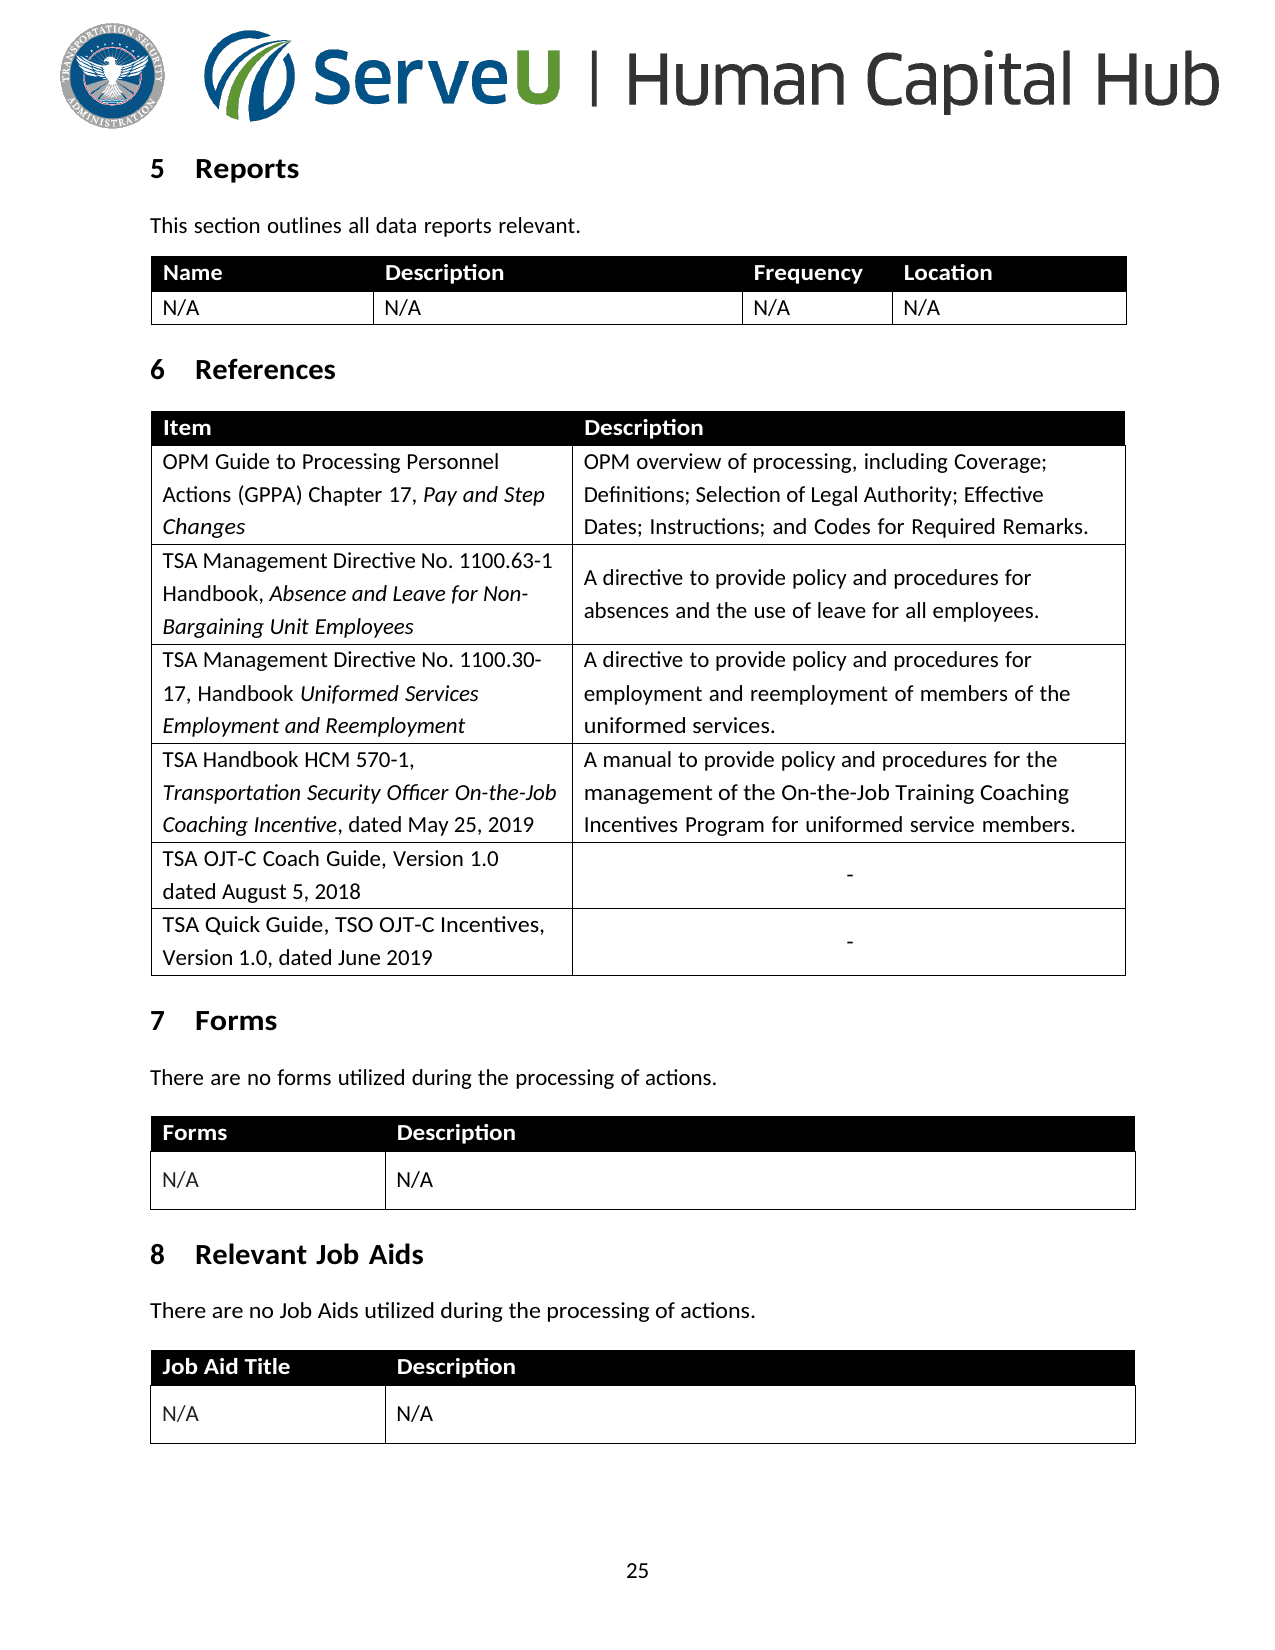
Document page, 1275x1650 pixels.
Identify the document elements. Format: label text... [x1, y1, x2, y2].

table_cell TSA Quick Guide, TSO OJT-C Incentives, Version 1.0, dated June 2019 [152, 909, 572, 974]
table_cell N/A [743, 292, 892, 324]
subtitle Reports [150, 150, 1171, 186]
text There are no forms utilized during the processing of actions. [150, 1063, 1171, 1091]
table_cell OPM Guide to Processing Personnel Actions (GPPA) Chapter 17, Pay and Step Changes [152, 446, 572, 544]
subtitle References [150, 351, 1171, 386]
table_header Description [385, 1116, 1135, 1151]
table_cell N/A [151, 1386, 385, 1443]
text There are no Job Aids utilized during the processing of actions. [150, 1297, 1171, 1325]
table_header Item [151, 411, 573, 445]
table_header Frequency [742, 256, 892, 291]
table_cell N/A [152, 292, 373, 324]
list Forms [150, 1002, 1171, 1037]
table_cell - [573, 909, 1125, 974]
table_cell TSA Management Directive No. 1100.30- 17, Handbook Uniformed Services Employment and Reemployment [152, 645, 572, 743]
table_header Job Aid Title [151, 1350, 385, 1385]
table_cell TSA Management Directive No. 1100.63-1 Handbook, Absence and Leave for Non- Bargaining Unit Employees [152, 545, 572, 643]
table_cell TSA Handbook HCM 570-1, Transportation Security Officer On-the-Job Coaching Incentive, dated May 25, 2019 [152, 744, 572, 842]
subtitle Relevant Job Aids [150, 1236, 1171, 1272]
table_cell A directive to provide policy and procedures for absences and the use of leave for all employees. [573, 545, 1125, 643]
table_header Description [385, 1350, 1135, 1385]
table_cell OPM overview of processing, including Coverage; Definitions; Selection of Legal Authority; Effective Dates; Instructions; and Codes for Required Remarks. [573, 446, 1125, 544]
table_header Location [892, 256, 1127, 291]
table_cell N/A [374, 292, 742, 324]
table_cell A manual to provide policy and procedures for the management of the On-the-Job Training Coaching Incentives Program for uniformed service members. [573, 744, 1125, 842]
table_header Forms [151, 1116, 385, 1151]
table_header Description [373, 256, 742, 291]
table_cell N/A [151, 1152, 385, 1209]
table_cell N/A [386, 1386, 1135, 1443]
table_cell A directive to provide policy and procedures for employment and reemployment of members of the uniformed services. [573, 645, 1125, 743]
text This section outlines all data reports relevant. [150, 211, 1171, 239]
table_cell N/A [893, 292, 1126, 324]
picture [45, 14, 1229, 138]
table_header Name [151, 256, 373, 291]
table_cell TSA OJT-C Coach Guide, Version 1.0 dated August 5, 2018 [152, 843, 572, 908]
table_cell - [573, 843, 1125, 908]
table_header Description [573, 411, 1125, 445]
table_cell N/A [386, 1152, 1135, 1209]
